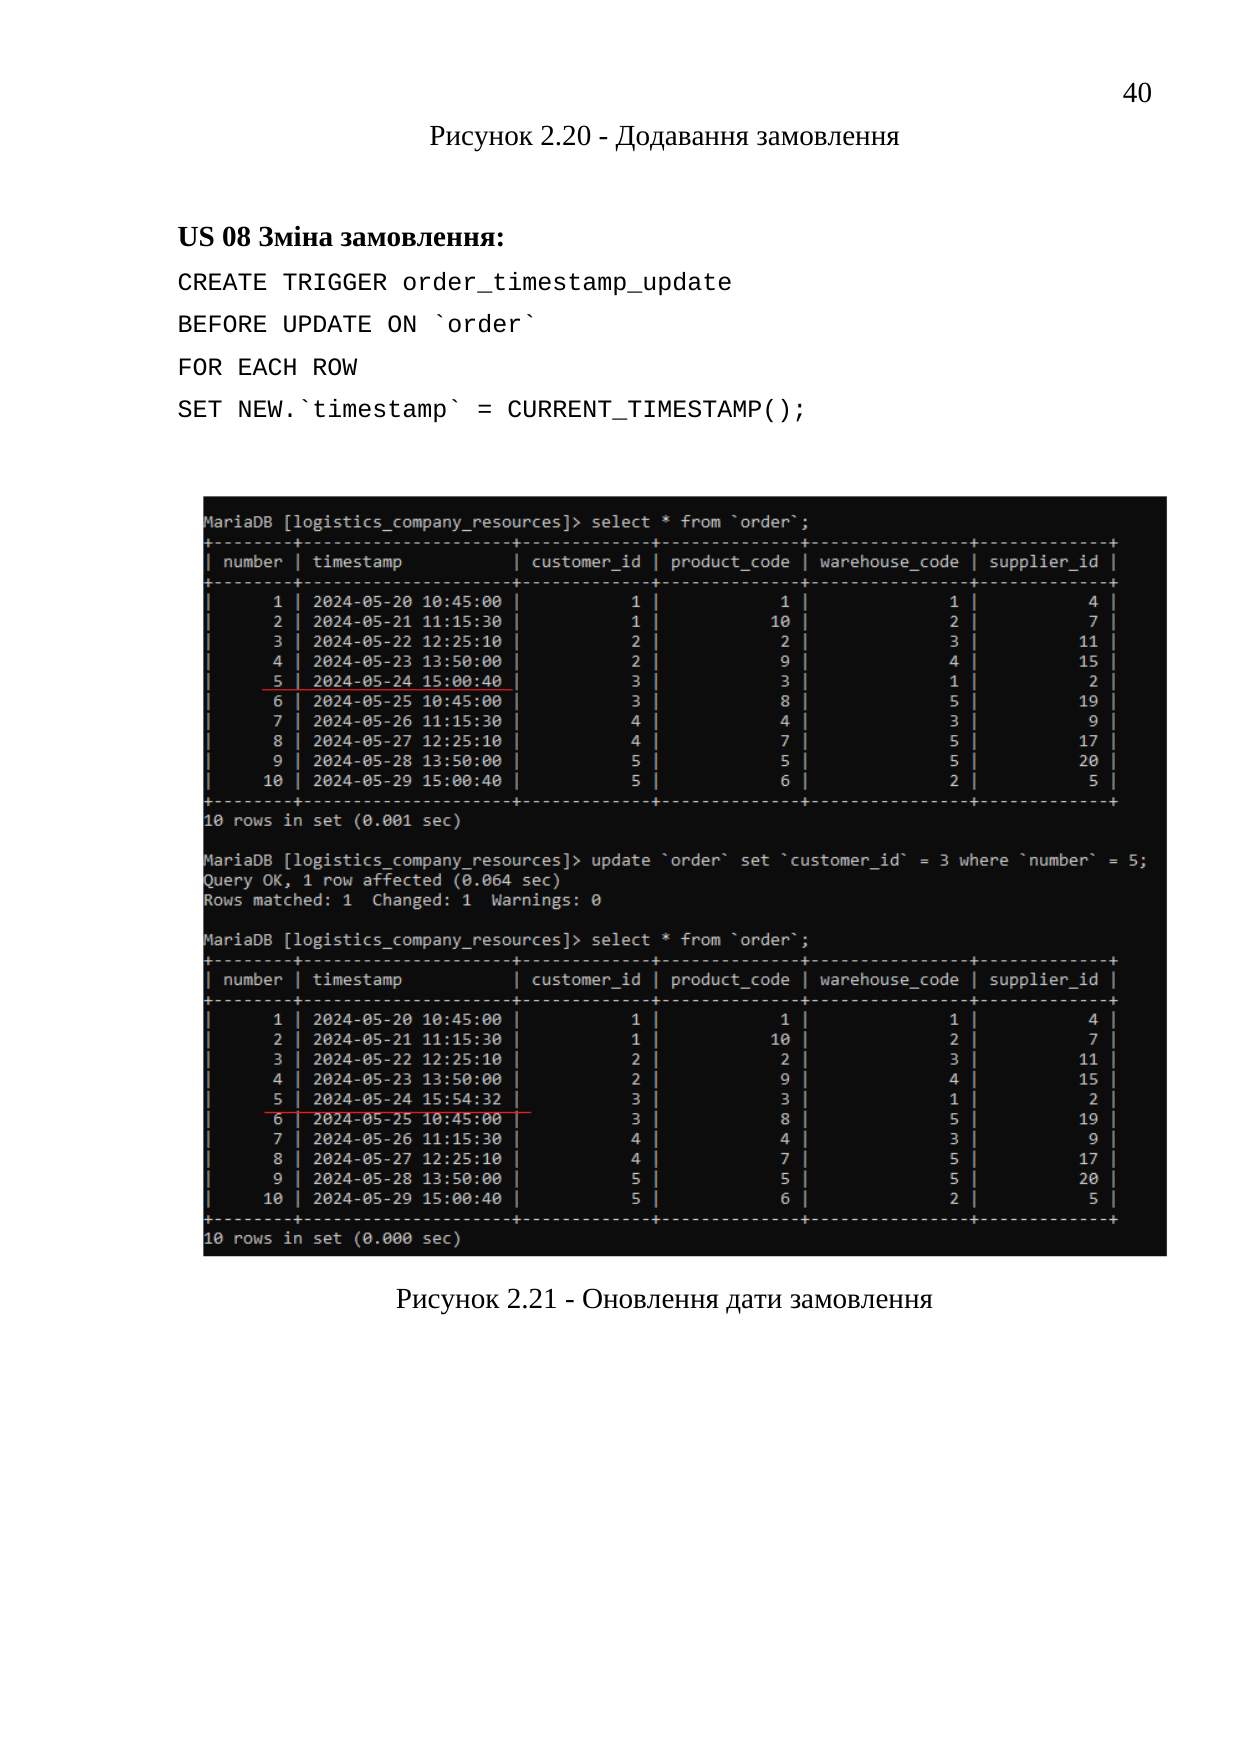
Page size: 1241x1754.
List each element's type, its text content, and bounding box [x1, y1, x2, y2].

text Рисунок 2.21 - Оновлення дати замовлення [177, 489, 1152, 1315]
text CREATE TRIGGER order_timestamp_update [177, 269, 1152, 297]
text FOR EACH ROW [177, 354, 1152, 382]
text Рисунок 2.20 - Додавання замовлення [177, 118, 1152, 152]
text BEFORE UPDATE ON `order` [177, 312, 1152, 340]
text SET NEW.`timestamp` = CURRENT_TIMESTAMP(); [177, 397, 1152, 425]
text US 08 Зміна замовлення: [177, 219, 1152, 252]
